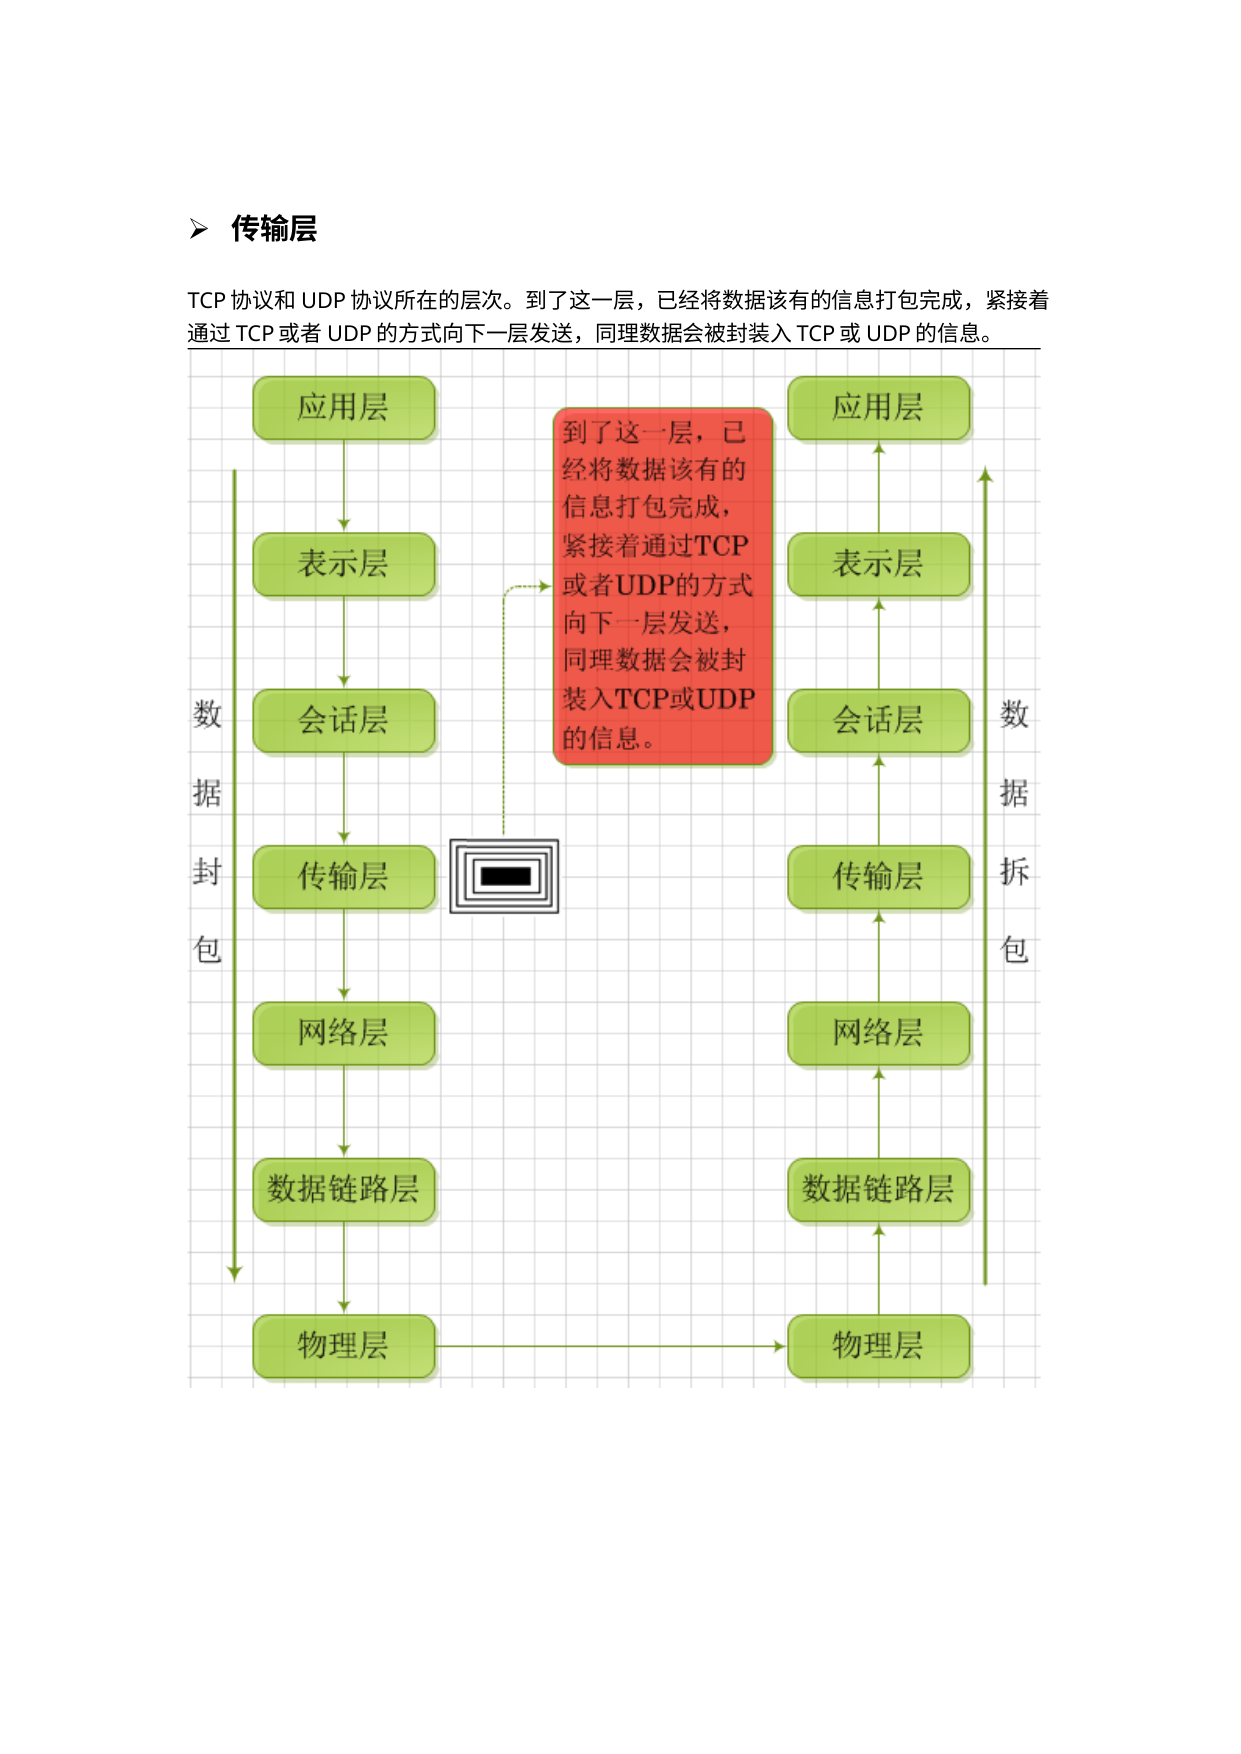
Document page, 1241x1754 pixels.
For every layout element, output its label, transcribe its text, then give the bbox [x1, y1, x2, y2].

picture [187, 348, 1041, 1388]
text 传输层 [187, 194, 1053, 259]
text TCP协议和UDP协议所在的层次。到了这一层，已经将数据该有的信息打包完成，紧接着通过TCP或者UDP的方式向下一层发送，同理数据会被封装入TCP或UDP的信息。 [187, 283, 1053, 348]
